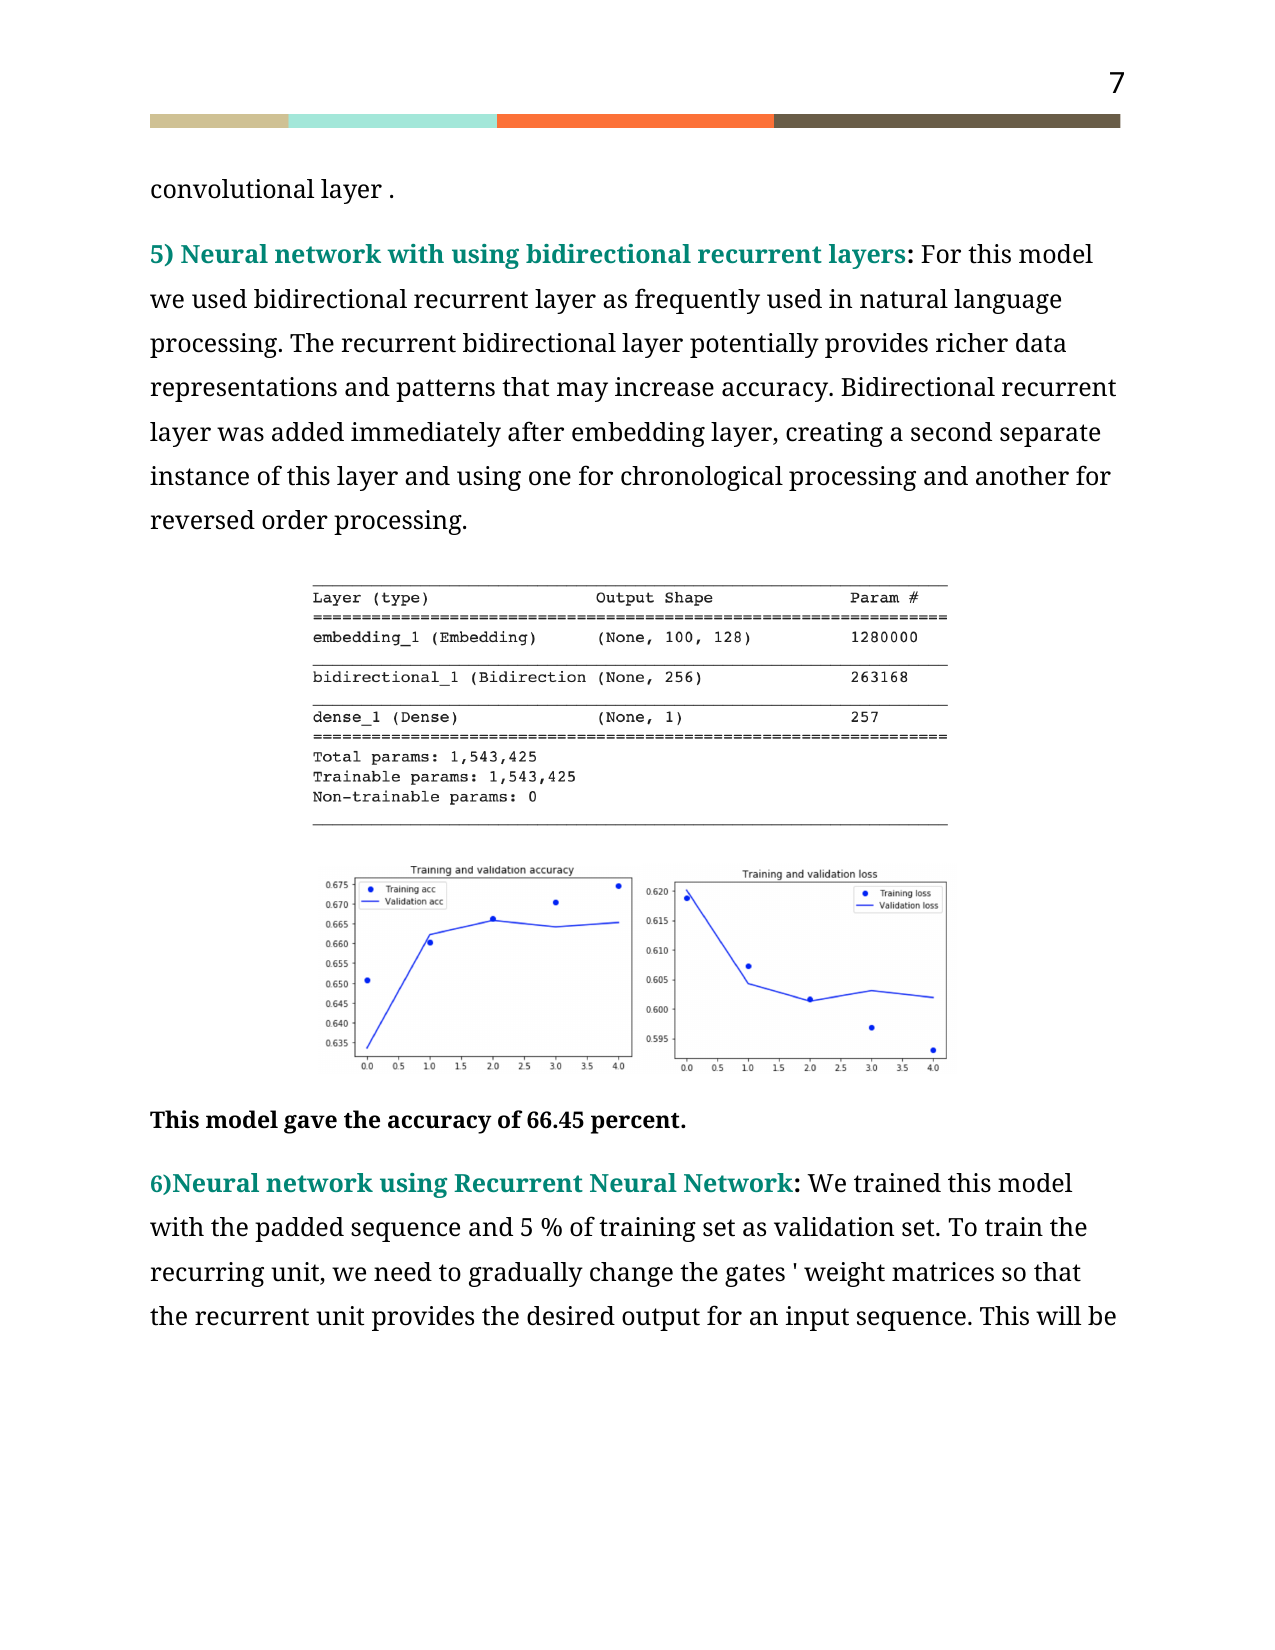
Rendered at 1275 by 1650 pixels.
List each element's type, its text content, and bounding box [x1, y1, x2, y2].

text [150, 1166, 1125, 1333]
picture [318, 863, 957, 1074]
text 5) Neural network with using bidirectional recurrent layers: For this model we used bidirectional recurrent layer as frequently used in natural language processing. The recurrent bidirectional layer potentially provides richer data representations and patterns that may increase accuracy. Bidirectional recurrent layer was added immediately after embedding layer, creating a second separate instance of this layer and using one for chronological processing and another for reversed order processing. [150, 237, 1125, 537]
text This model gave the accuracy of 66.45 percent. [150, 1104, 1125, 1136]
picture [150, 114, 1121, 128]
picture [302, 567, 973, 834]
